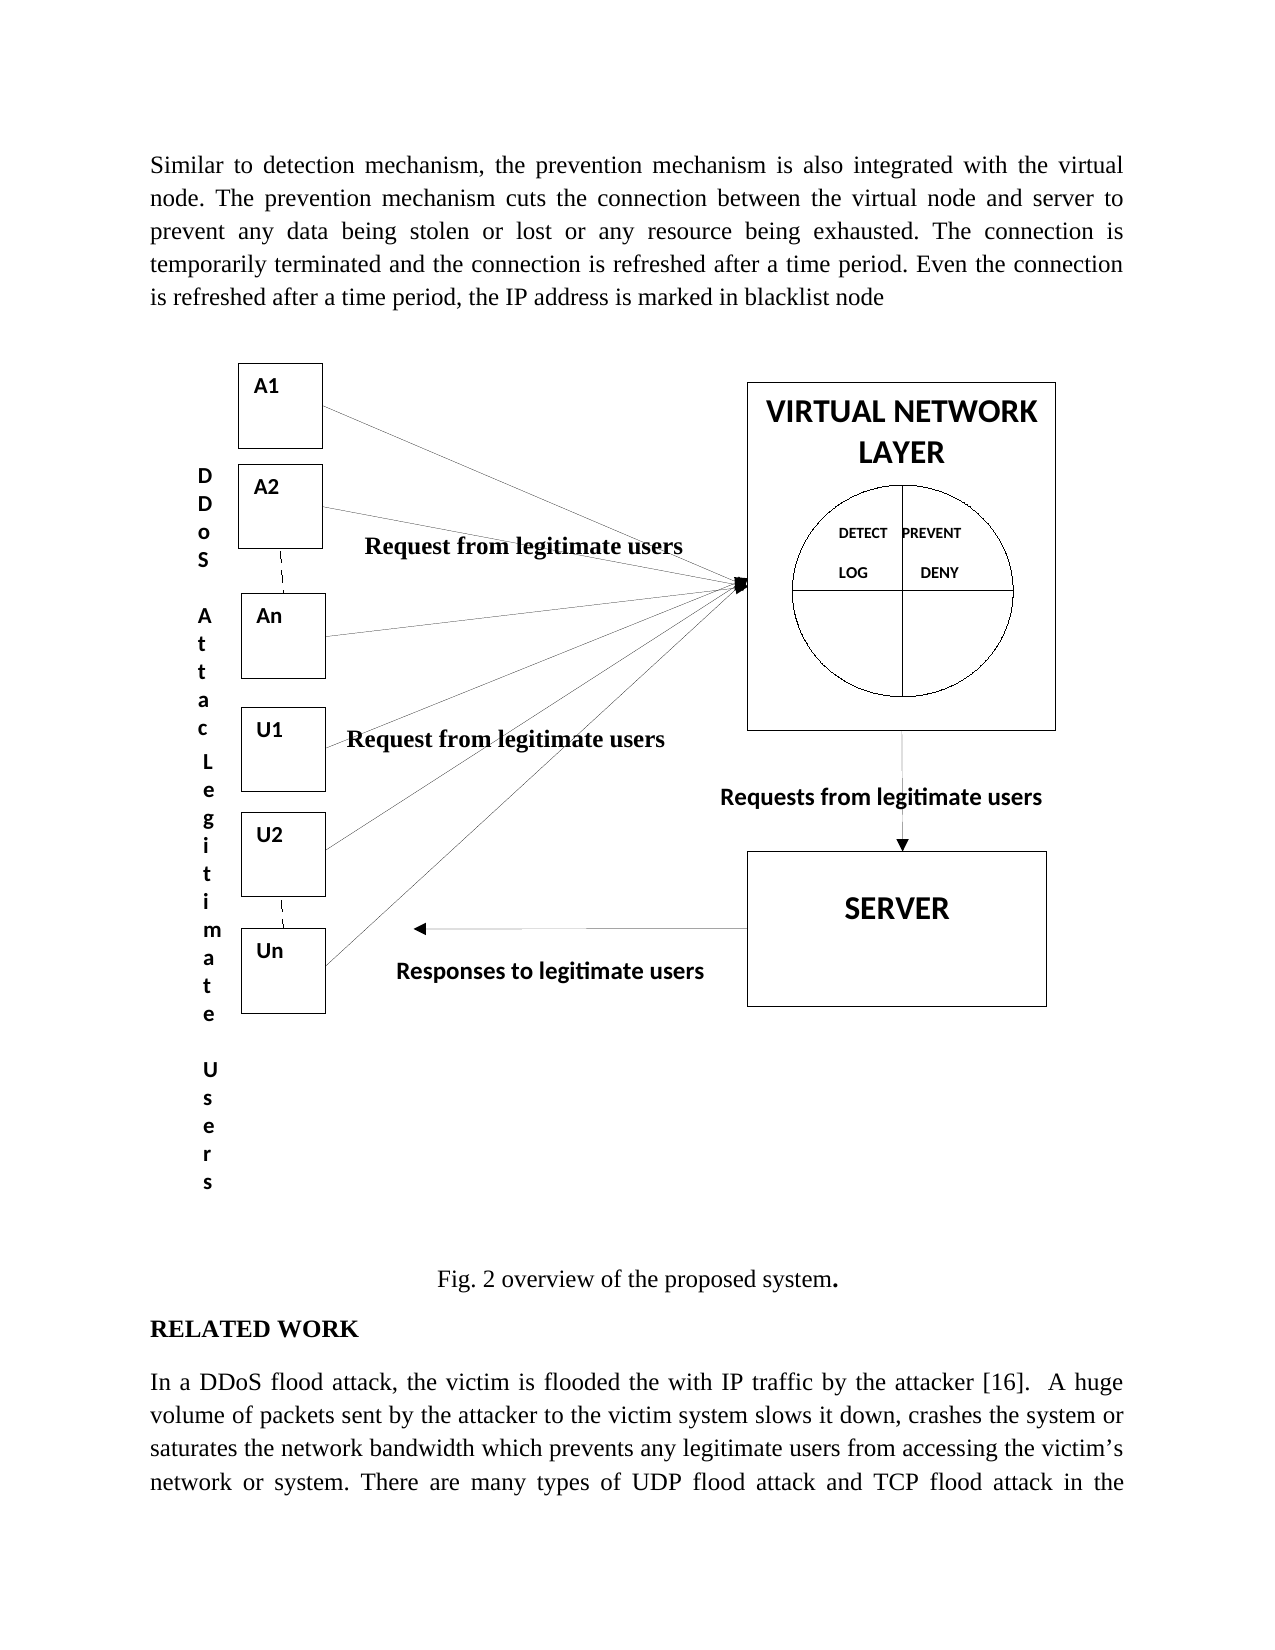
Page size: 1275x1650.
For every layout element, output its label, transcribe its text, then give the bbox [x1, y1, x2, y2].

text Similar to detection mechanism, the prevention mechanism is also integrated with the virtual node. The prevention mechanism cuts the connection between the virtual node and server to prevent any data being stolen or lost or any resource being exhausted. The connection is temporarily terminated and the connection is refreshed after a time period. Even the connection is refreshed after a time period, the IP address is marked in blacklist node [150, 150, 1125, 311]
text Fig. 2 overview of the proposed system. [150, 1264, 1125, 1293]
text RELATED WORK [150, 1314, 1125, 1342]
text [150, 1367, 1125, 1495]
